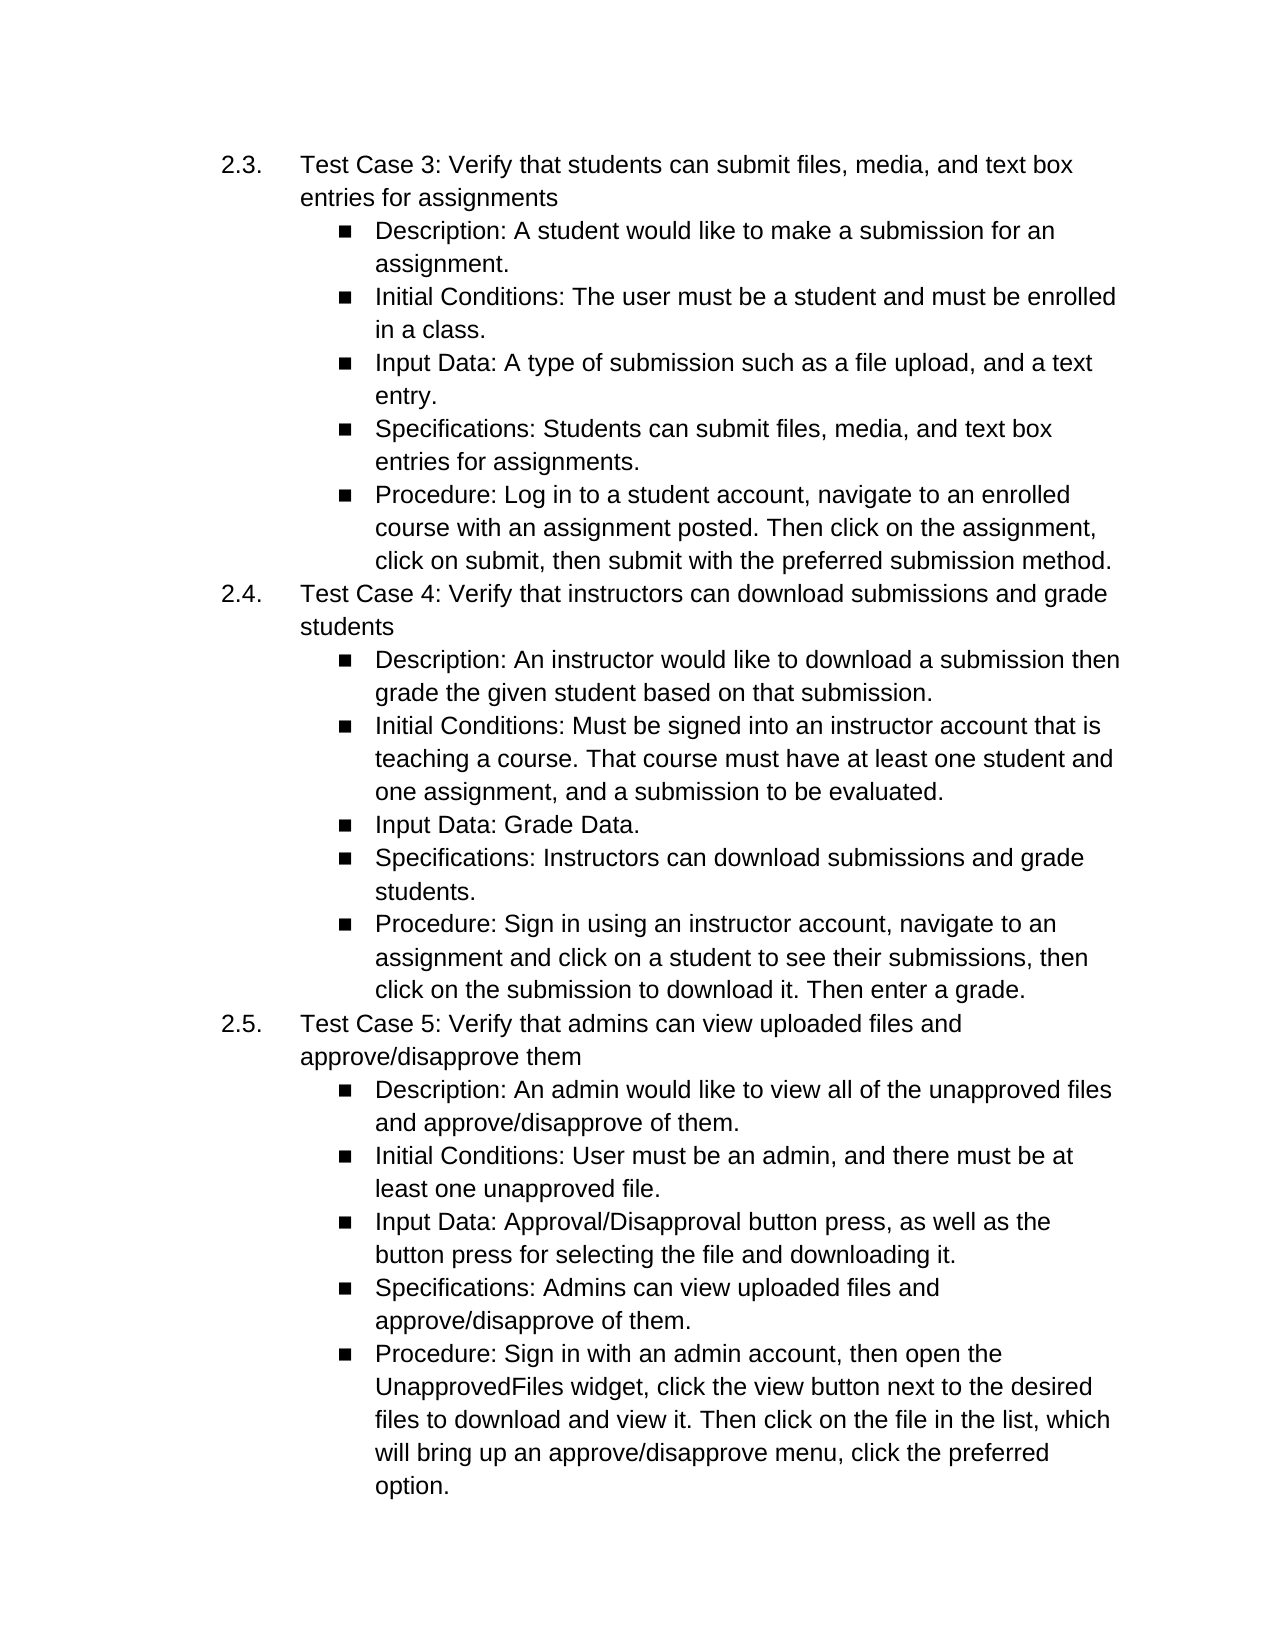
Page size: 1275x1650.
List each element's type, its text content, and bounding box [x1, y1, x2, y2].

list Input Data: Approval/Disapproval button press, as well as the button press for selecting the file and downloading it. [337, 1207, 1125, 1268]
list Input Data: Grade Data. [337, 810, 1125, 839]
list Description: An instructor would like to download a submission then grade the given student based on that submission. [337, 645, 1125, 707]
list Description: A student would like to make a submission for an assignment. [337, 216, 1125, 278]
list Procedure: Log in to a student account, navigate to an enrolled course with an assignment posted. Then click on the assignment, click on submit, then submit with the preferred submission method. [337, 480, 1125, 575]
list Initial Conditions: The user must be a student and must be enrolled in a class. [337, 282, 1125, 344]
list Initial Conditions: Must be signed into an instructor account that is teaching a course. That course must have at least one student and one assignment, and a submission to be evaluated. [337, 711, 1125, 806]
list Procedure: Sign in using an instructor account, navigate to an assignment and click on a student to see their submissions, then click on the submission to download it. Then enter a grade. [337, 909, 1125, 1004]
list Test Case 4: Verify that instructors can download submissions and grade students [262, 579, 1125, 641]
list Test Case 3: Verify that students can submit files, media, and text box entries for assignments [262, 150, 1125, 212]
list Test Case 5: Verify that admins can view uploaded files and approve/disapprove them [262, 1008, 1125, 1070]
list Specifications: Students can submit files, media, and text box entries for assignments. [337, 414, 1125, 476]
list Input Data: A type of submission such as a file upload, and a text entry. [337, 348, 1125, 410]
list Specifications: Admins can view uploaded files and approve/disapprove of them. [337, 1273, 1125, 1334]
list Procedure: Sign in with an admin account, then open the UnapprovedFiles widget, click the view button next to the desired files to download and view it. Then click on the file in the list, which will bring up an approve/disapprove menu, click the preferred option. [337, 1339, 1125, 1499]
list Initial Conditions: User must be an admin, and there must be at least one unapproved file. [337, 1141, 1125, 1202]
list Specifications: Instructors can download submissions and grade students. [337, 843, 1125, 905]
list Description: An admin would like to view all of the unapproved files and approve/disapprove of them. [337, 1074, 1125, 1136]
